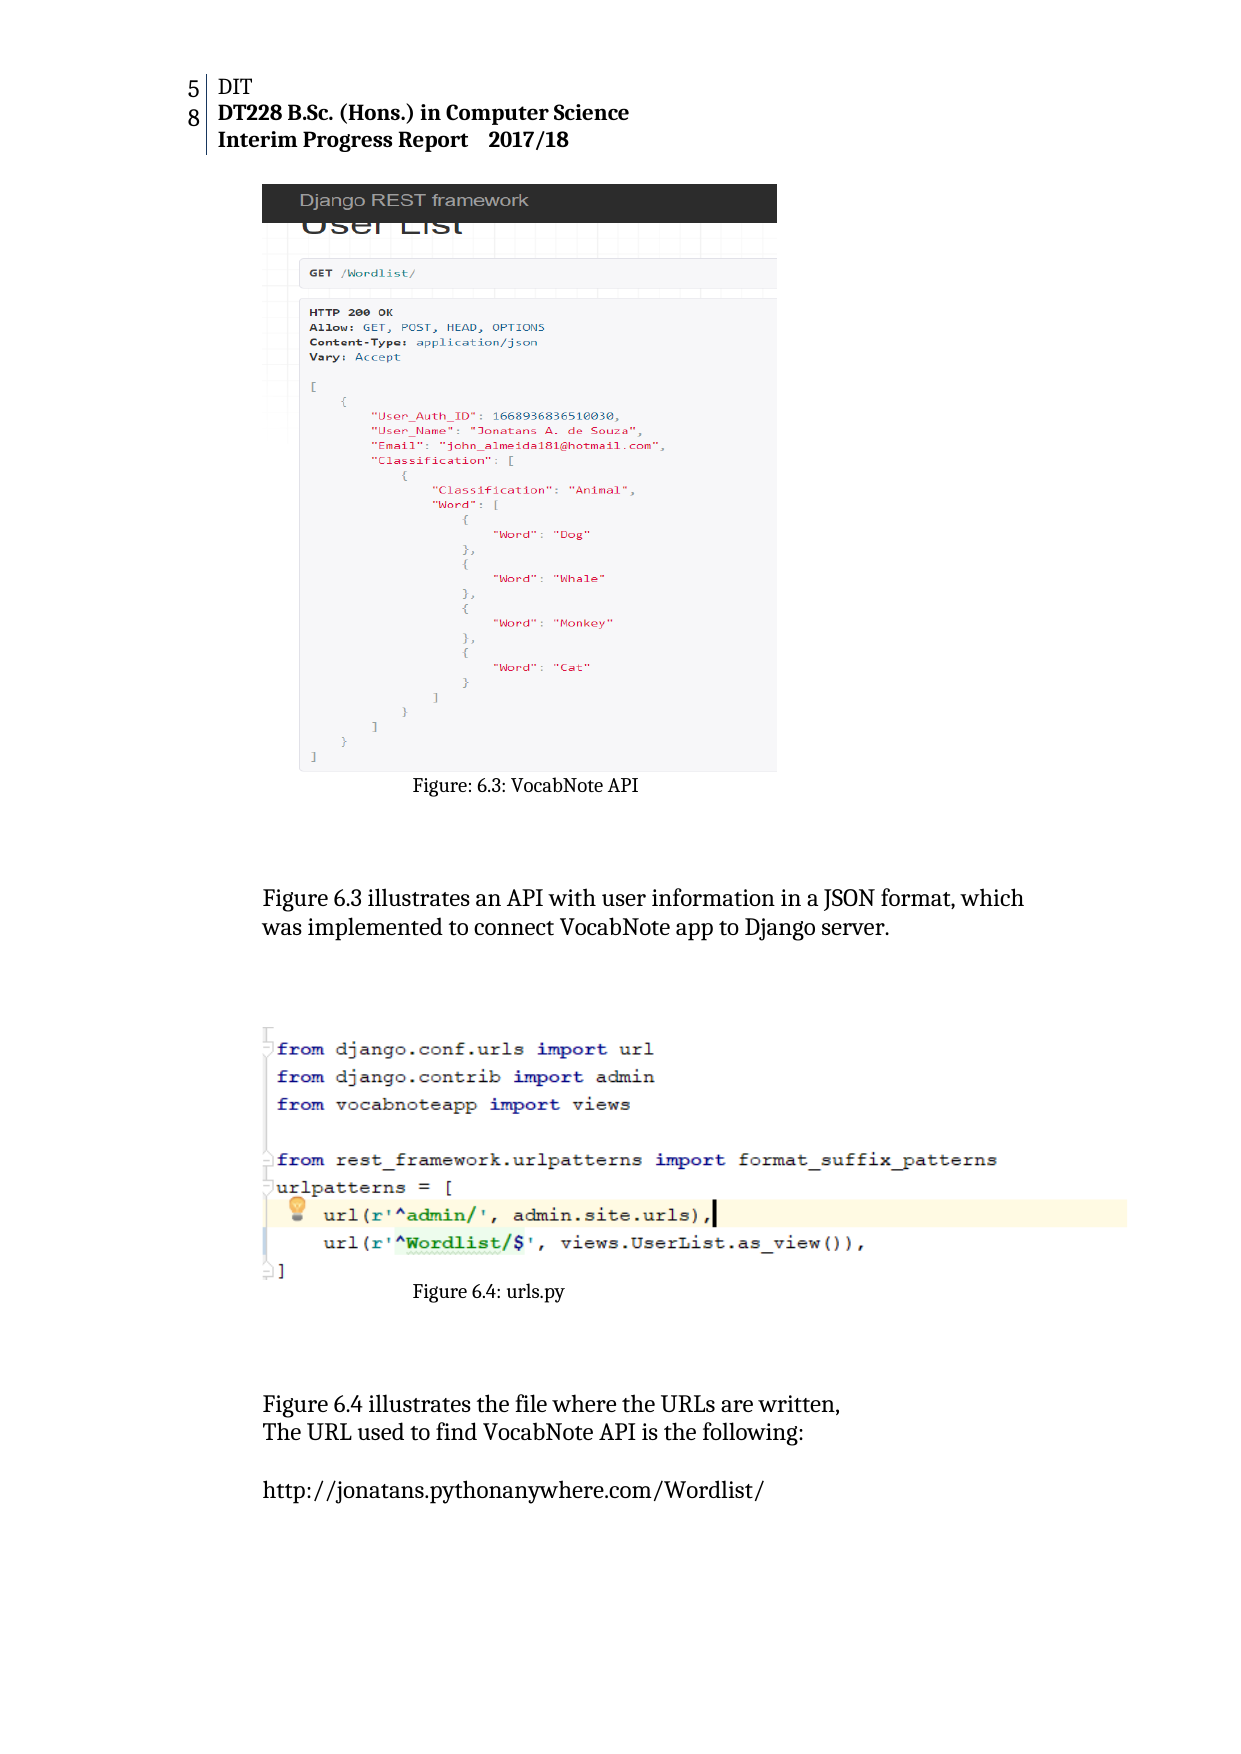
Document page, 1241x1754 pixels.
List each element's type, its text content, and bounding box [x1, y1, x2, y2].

text Figure: 6.3: VocabNote API [262, 773, 1053, 797]
text Figure 6.3 illustrates an API with user information in a JSON format, which was implemented to connect VocabNote app to Django server. [262, 884, 1053, 941]
text Figure 6.4 illustrates the file where the URLs are written, [262, 1389, 1053, 1418]
picture [262, 1027, 1128, 1280]
text http://jonatans.pythonanywhere.com/Wordlist/ [262, 1476, 1053, 1504]
text The URL used to find VocabNote API is the following: [262, 1418, 1053, 1447]
picture [262, 184, 777, 774]
text Figure 6.4: urls.py [262, 1280, 1053, 1303]
